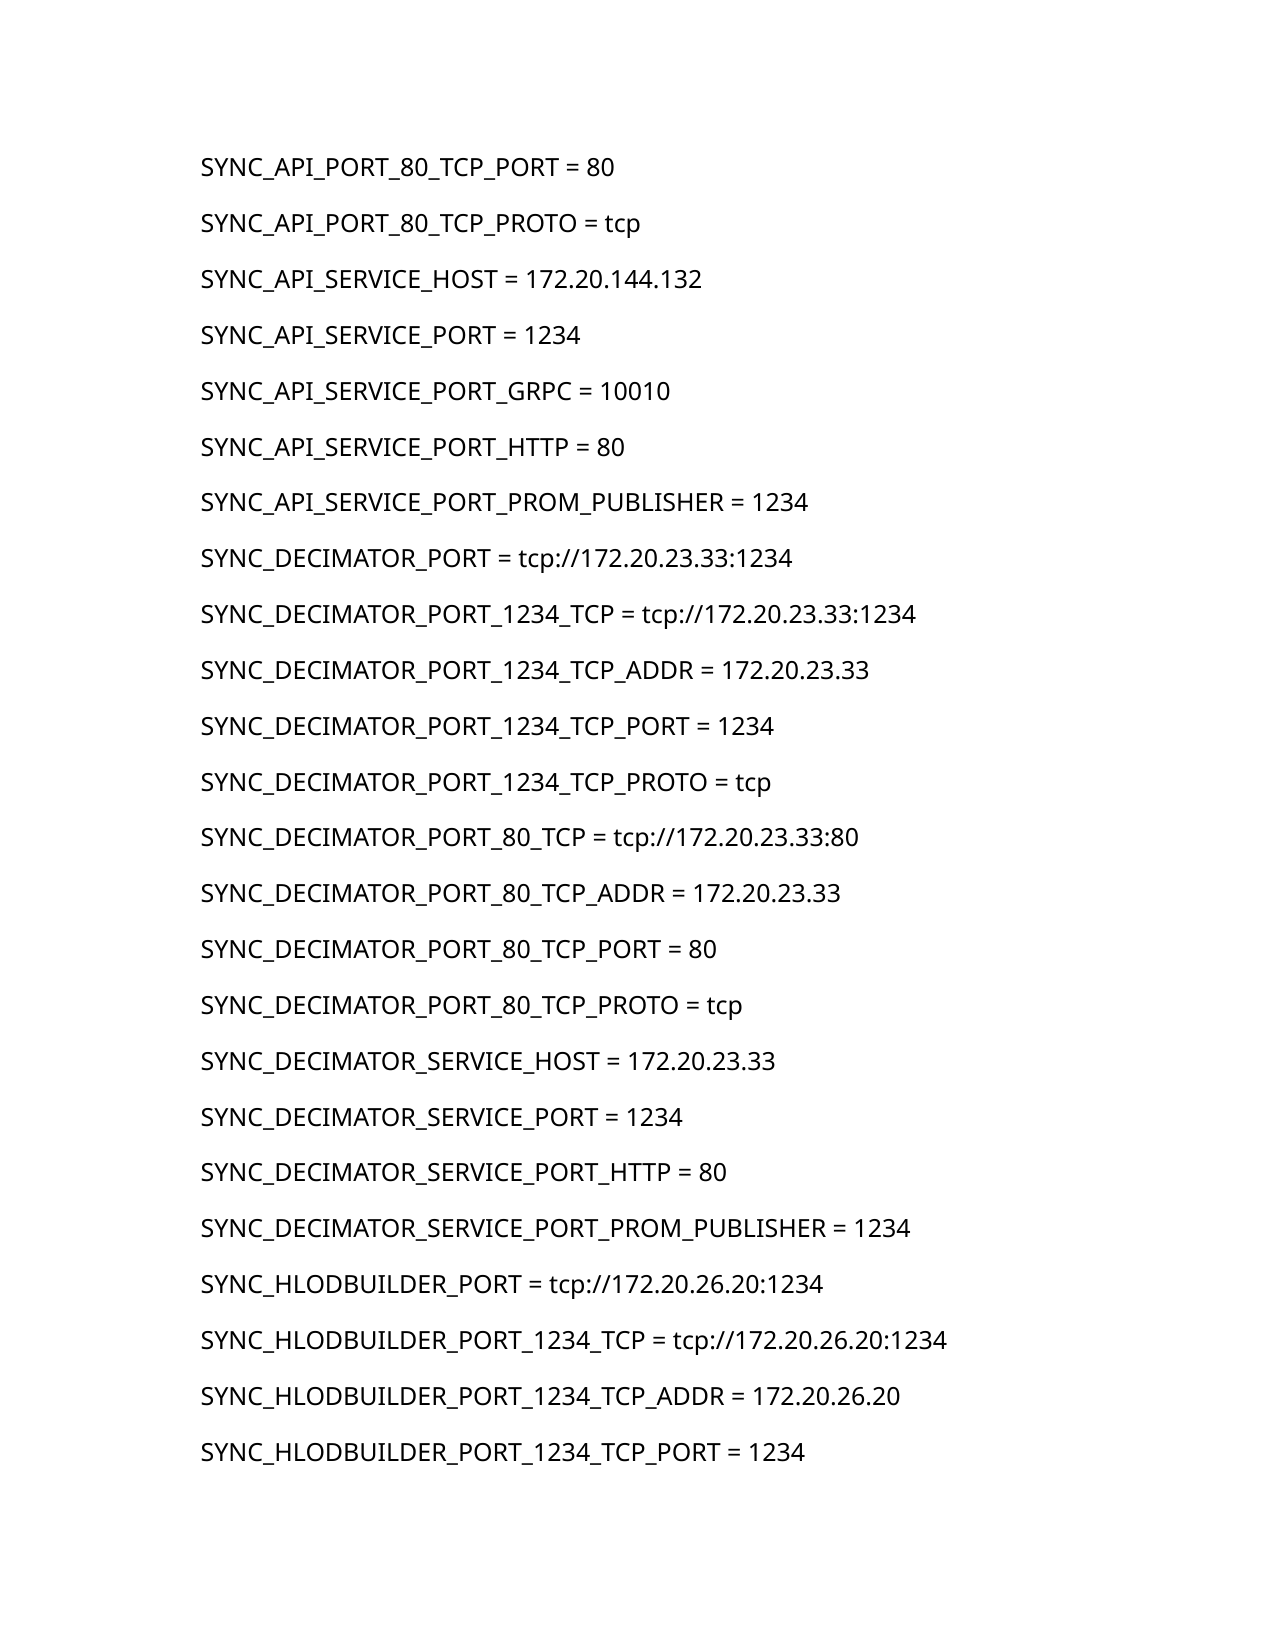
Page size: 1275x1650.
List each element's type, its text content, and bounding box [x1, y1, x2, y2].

text SYNC_API_SERVICE_PORT_HTTP = 80 [187, 429, 1125, 463]
text SYNC_HLODBUILDER_PORT_1234_TCP_ADDR = 172.20.26.20 [187, 1378, 1125, 1412]
text SYNC_DECIMATOR_PORT = tcp://172.20.23.33:1234 [187, 541, 1125, 575]
text SYNC_API_SERVICE_PORT_GRPC = 10010 [187, 373, 1125, 407]
text SYNC_DECIMATOR_PORT_80_TCP_ADDR = 172.20.23.33 [187, 876, 1125, 910]
text SYNC_API_PORT_80_TCP_PORT = 80 [187, 150, 1125, 184]
text SYNC_DECIMATOR_PORT_1234_TCP = tcp://172.20.23.33:1234 [187, 597, 1125, 631]
text SYNC_DECIMATOR_SERVICE_PORT_HTTP = 80 [187, 1155, 1125, 1189]
text SYNC_DECIMATOR_SERVICE_HOST = 172.20.23.33 [187, 1043, 1125, 1077]
text SYNC_DECIMATOR_PORT_1234_TCP_PORT = 1234 [187, 708, 1125, 742]
text SYNC_HLODBUILDER_PORT = tcp://172.20.26.20:1234 [187, 1267, 1125, 1301]
text SYNC_API_PORT_80_TCP_PROTO = tcp [187, 206, 1125, 240]
text SYNC_HLODBUILDER_PORT_1234_TCP = tcp://172.20.26.20:1234 [187, 1322, 1125, 1357]
text SYNC_API_SERVICE_HOST = 172.20.144.132 [187, 262, 1125, 296]
text SYNC_HLODBUILDER_PORT_1234_TCP_PORT = 1234 [187, 1434, 1125, 1468]
text SYNC_DECIMATOR_PORT_80_TCP = tcp://172.20.23.33:80 [187, 820, 1125, 854]
text SYNC_API_SERVICE_PORT_PROM_PUBLISHER = 1234 [187, 485, 1125, 519]
text SYNC_DECIMATOR_SERVICE_PORT_PROM_PUBLISHER = 1234 [187, 1211, 1125, 1245]
text SYNC_DECIMATOR_PORT_1234_TCP_ADDR = 172.20.23.33 [187, 652, 1125, 687]
text SYNC_DECIMATOR_SERVICE_PORT = 1234 [187, 1099, 1125, 1133]
text SYNC_API_SERVICE_PORT = 1234 [187, 317, 1125, 352]
text SYNC_DECIMATOR_PORT_1234_TCP_PROTO = tcp [187, 764, 1125, 798]
text SYNC_DECIMATOR_PORT_80_TCP_PORT = 80 [187, 932, 1125, 966]
text SYNC_DECIMATOR_PORT_80_TCP_PROTO = tcp [187, 987, 1125, 1022]
